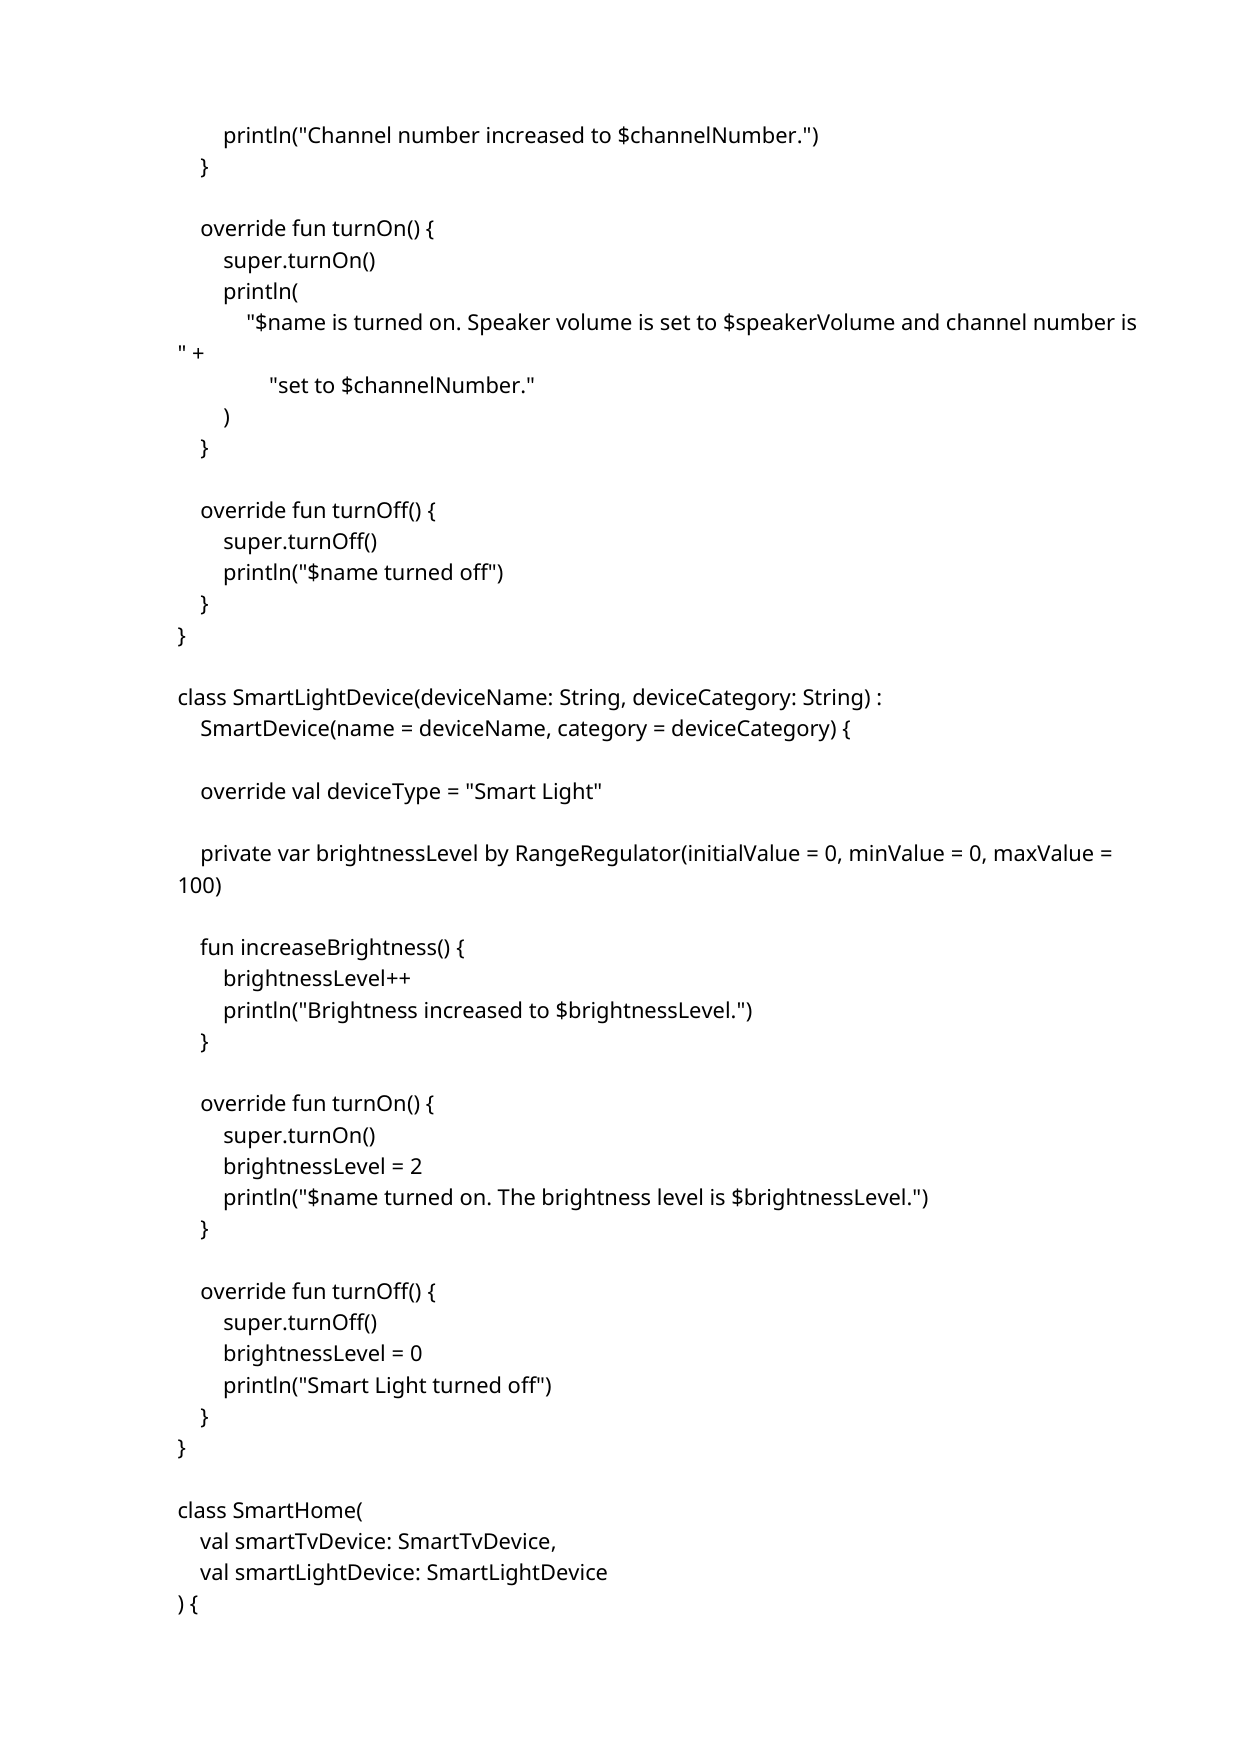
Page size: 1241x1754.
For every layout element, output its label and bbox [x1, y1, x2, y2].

text [177, 118, 1152, 1618]
